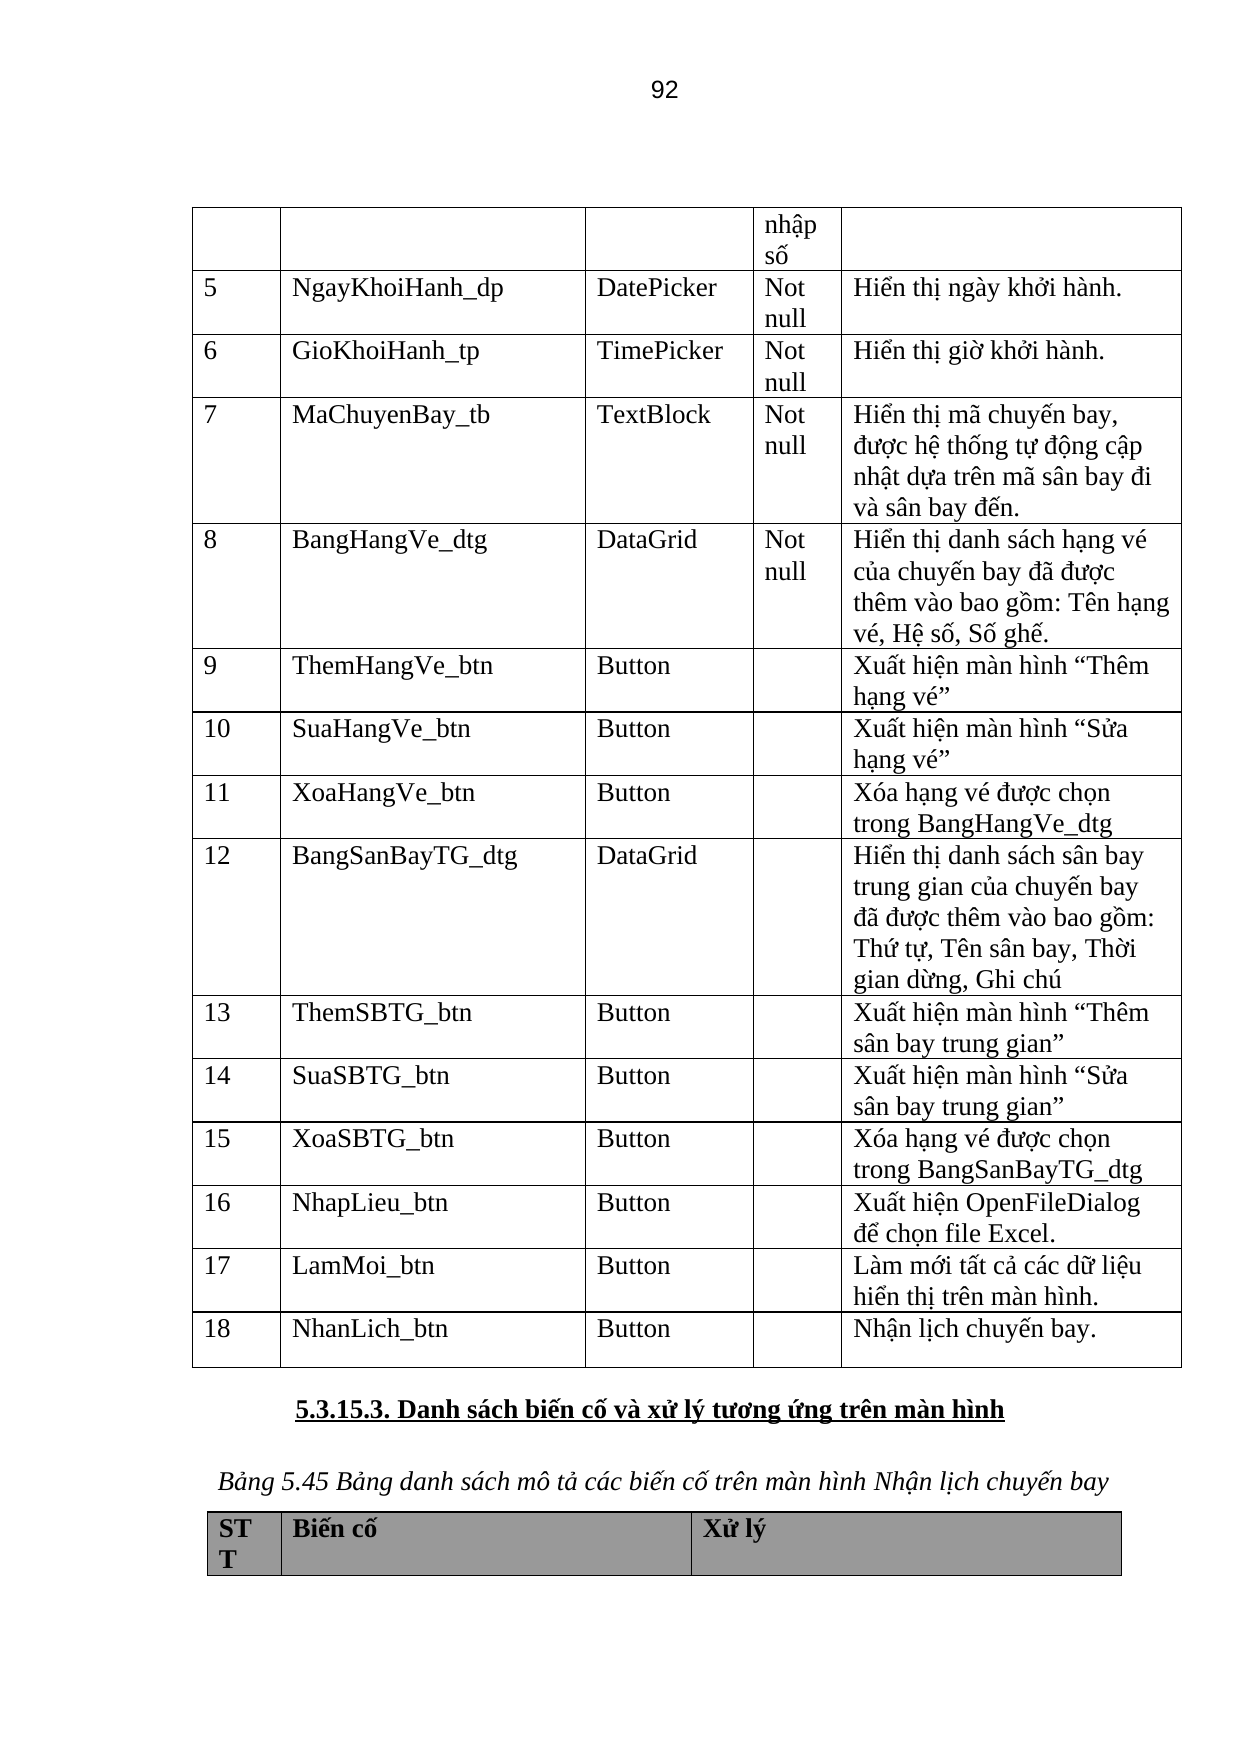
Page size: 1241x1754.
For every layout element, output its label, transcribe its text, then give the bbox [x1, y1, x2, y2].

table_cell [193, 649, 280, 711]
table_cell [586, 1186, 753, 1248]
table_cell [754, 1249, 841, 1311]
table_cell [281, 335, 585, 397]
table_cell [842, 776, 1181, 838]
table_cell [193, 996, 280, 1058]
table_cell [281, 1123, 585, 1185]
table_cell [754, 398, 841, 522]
subtitle Danh sách biến cố và xử lý tương ứng trên màn hình [295, 1393, 1122, 1424]
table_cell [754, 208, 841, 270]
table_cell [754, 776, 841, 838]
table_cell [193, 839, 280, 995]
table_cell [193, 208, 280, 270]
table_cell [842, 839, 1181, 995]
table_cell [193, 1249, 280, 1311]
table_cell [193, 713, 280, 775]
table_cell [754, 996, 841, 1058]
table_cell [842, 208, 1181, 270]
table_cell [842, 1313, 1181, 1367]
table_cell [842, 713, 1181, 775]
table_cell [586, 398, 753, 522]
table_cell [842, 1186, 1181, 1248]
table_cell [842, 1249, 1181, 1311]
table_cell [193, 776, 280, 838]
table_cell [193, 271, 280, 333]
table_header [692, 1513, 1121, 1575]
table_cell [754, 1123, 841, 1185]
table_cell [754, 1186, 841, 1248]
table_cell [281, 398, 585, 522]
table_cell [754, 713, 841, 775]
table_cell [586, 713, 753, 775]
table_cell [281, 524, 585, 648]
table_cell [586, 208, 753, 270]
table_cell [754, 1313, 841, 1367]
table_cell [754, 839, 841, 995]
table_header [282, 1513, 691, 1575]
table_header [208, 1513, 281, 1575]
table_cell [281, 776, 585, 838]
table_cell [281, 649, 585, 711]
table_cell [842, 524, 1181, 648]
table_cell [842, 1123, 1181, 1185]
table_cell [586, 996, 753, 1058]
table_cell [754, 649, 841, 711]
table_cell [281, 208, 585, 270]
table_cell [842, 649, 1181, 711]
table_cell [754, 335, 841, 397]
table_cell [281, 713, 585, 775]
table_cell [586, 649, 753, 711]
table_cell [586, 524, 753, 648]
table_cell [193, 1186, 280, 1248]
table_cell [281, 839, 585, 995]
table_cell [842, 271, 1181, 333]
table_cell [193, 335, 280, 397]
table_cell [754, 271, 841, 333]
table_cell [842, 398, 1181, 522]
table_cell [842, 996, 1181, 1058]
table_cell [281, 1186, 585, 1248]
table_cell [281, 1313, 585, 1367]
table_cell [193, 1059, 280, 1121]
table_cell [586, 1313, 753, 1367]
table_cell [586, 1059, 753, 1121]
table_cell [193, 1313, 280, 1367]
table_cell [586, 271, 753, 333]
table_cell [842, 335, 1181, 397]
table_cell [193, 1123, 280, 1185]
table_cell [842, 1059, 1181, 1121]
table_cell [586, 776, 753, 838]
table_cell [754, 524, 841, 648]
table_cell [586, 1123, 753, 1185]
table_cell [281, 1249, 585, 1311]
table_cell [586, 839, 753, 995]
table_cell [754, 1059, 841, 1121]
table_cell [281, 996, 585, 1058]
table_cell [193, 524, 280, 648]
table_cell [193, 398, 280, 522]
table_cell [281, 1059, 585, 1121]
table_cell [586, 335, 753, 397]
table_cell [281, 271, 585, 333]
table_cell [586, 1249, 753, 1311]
